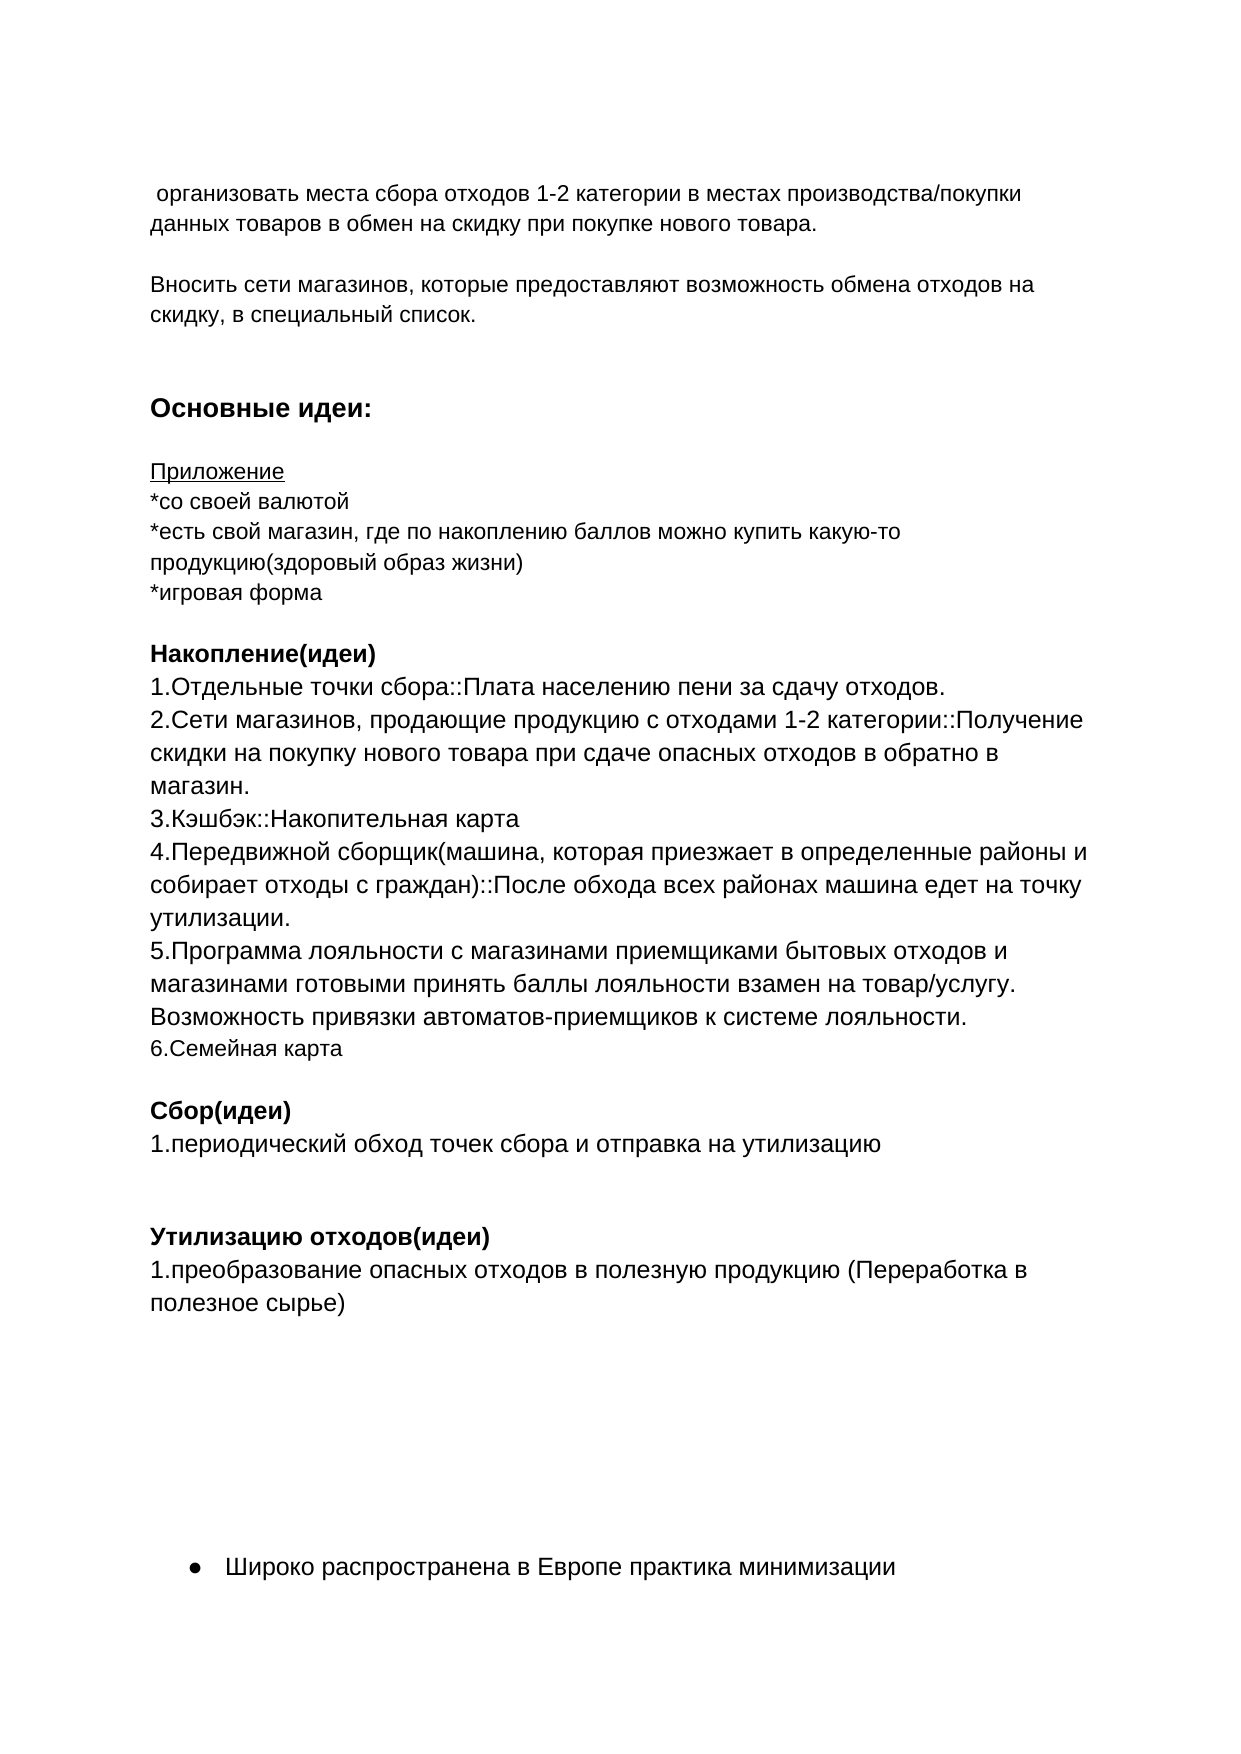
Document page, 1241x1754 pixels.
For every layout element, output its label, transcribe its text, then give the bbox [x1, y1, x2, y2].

text Вносить сети магазинов, которые предоставляют возможность обмена отходов на скидку, в специальный список. [150, 271, 1090, 327]
text Приложение [150, 458, 1090, 484]
text 1.Отдельные точки сбора::Плата населению пени за сдачу отходов. [150, 672, 1090, 701]
list Широко распространена в Европе практика минимизации [187, 1552, 1090, 1581]
text 3.Кэшбэк::Накопительная карта [150, 804, 1090, 833]
text 4.Передвижной сборщик(машина, которая приезжает в определенные районы и собирает отходы с граждан)::После обхода всех районах машина едет на точку утилизации. [150, 837, 1090, 932]
text *игровая форма [150, 579, 1090, 605]
text *со своей валютой [150, 488, 1090, 514]
text 1.преобразование опасных отходов в полезную продукцию (Переработка в полезное сырье) [150, 1255, 1090, 1317]
text 2.Сети магазинов, продающие продукцию с отходами 1-2 категории::Получение скидки на покупку нового товара при сдаче опасных отходов в обратно в магазин. [150, 705, 1090, 800]
text 6.Семейная карта [150, 1035, 1090, 1062]
text Утилизацию отходов(идеи) [150, 1222, 1090, 1251]
text 5.Программа лояльности с магазинами приемщиками бытовых отходов и магазинами готовыми принять баллы лояльности взамен на товар/услугу. Возможность привязки автоматов-приемщиков к системе лояльности. [150, 936, 1090, 1031]
text Сбор(идеи) [150, 1096, 1090, 1124]
text организовать места сбора отходов 1-2 категории в местах производства/покупки данных товаров в обмен на скидку при покупке нового товара. [150, 180, 1090, 237]
text *есть свой магазин, где по накоплению баллов можно купить какую-то продукцию(здоровый образ жизни) [150, 518, 1090, 575]
text Основные идеи: [150, 392, 1090, 423]
text Накопление(идеи) [150, 639, 1090, 668]
text 1.периодический обход точек сбора и отправка на утилизацию [150, 1129, 1090, 1157]
